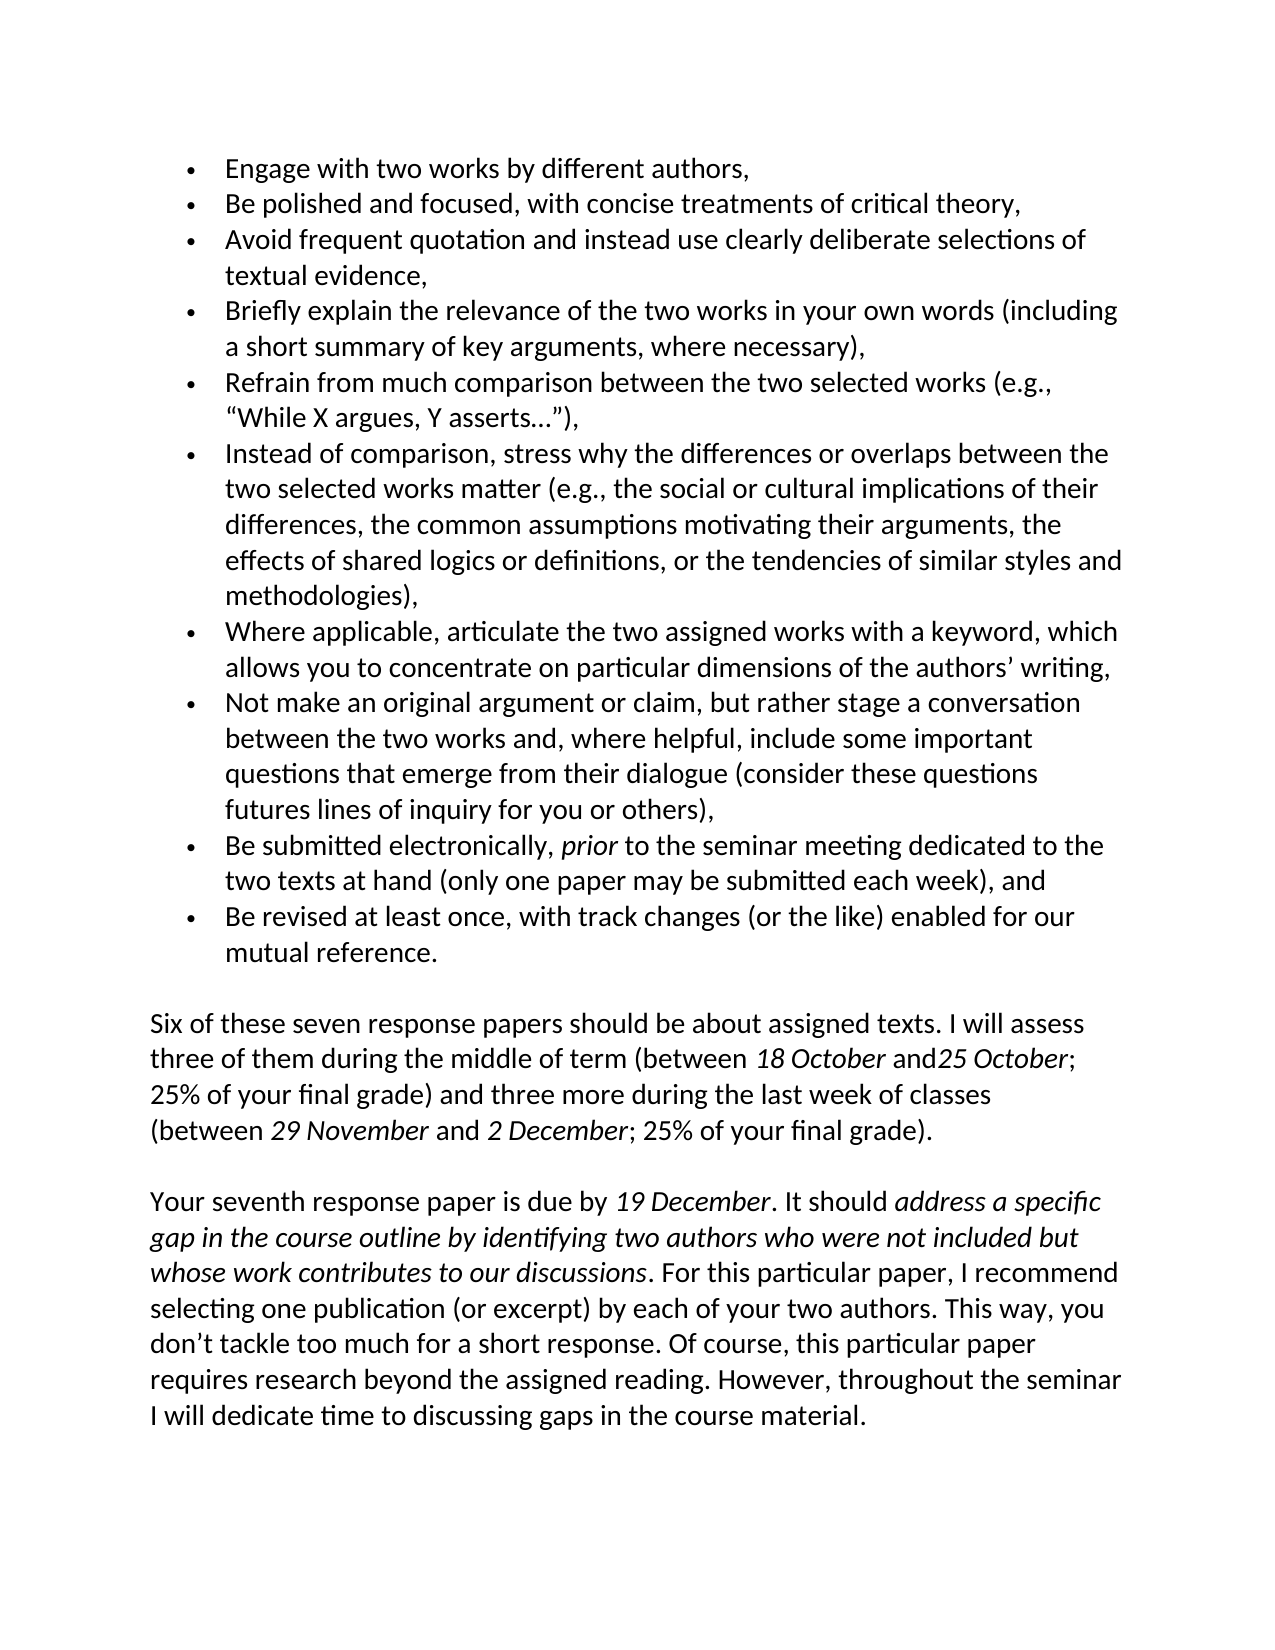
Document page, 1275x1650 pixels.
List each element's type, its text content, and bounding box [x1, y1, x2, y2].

list Be polished and focused, with concise treatments of critical theory, [187, 186, 1125, 221]
list Not make an original argument or claim, but rather stage a conversation between the two works and, where helpful, include some important questions that emerge from their dialogue (consider these questions futures lines of inquiry for you or others), [187, 684, 1125, 827]
list Instead of comparison, stress why the differences or overlaps between the two selected works matter (e.g., the social or cultural implications of their differences, the common assumptions motivating their arguments, the effects of shared logics or definitions, or the tendencies of similar styles and methodologies), [187, 435, 1125, 613]
list Avoid frequent quotation and instead use clearly deliberate selections of textual evidence, [187, 221, 1125, 292]
list Engage with two works by different authors, [187, 150, 1125, 186]
list Where applicable, articulate the two assigned works with a keyword, which allows you to concentrate on particular dimensions of the authors’ writing, [187, 613, 1125, 684]
list Briefly explain the relevance of the two works in your own words (including a short summary of key arguments, where necessary), [187, 292, 1125, 364]
text Your seventh response paper is due by 19 December. It should address a specific gap in the course outline by identifying two authors who were not included but whose work contributes to our discussions. For this particular paper, I recommend selecting one publication (or excerpt) by each of your two authors. This way, you don’t tackle too much for a short response. Of course, this particular paper requires research beyond the assigned reading. However, throughout the seminar I will dedicate time to discussing gaps in the course material. [150, 1183, 1125, 1432]
text Six of these seven response papers should be about assigned texts. I will assess three of them during the middle of term (between 18 October and25 October; 25% of your final grade) and three more during the last week of classes (between 29 November and 2 December; 25% of your final grade). [150, 1005, 1125, 1147]
list Be revised at least once, with track changes (or the like) enabled for our mutual reference. [187, 898, 1125, 969]
list Be submitted electronically, prior to the seminar meeting dedicated to the two texts at hand (only one paper may be submitted each week), and [187, 827, 1125, 898]
list Refrain from much comparison between the two selected works (e.g., “While X argues, Y asserts…”), [187, 364, 1125, 435]
